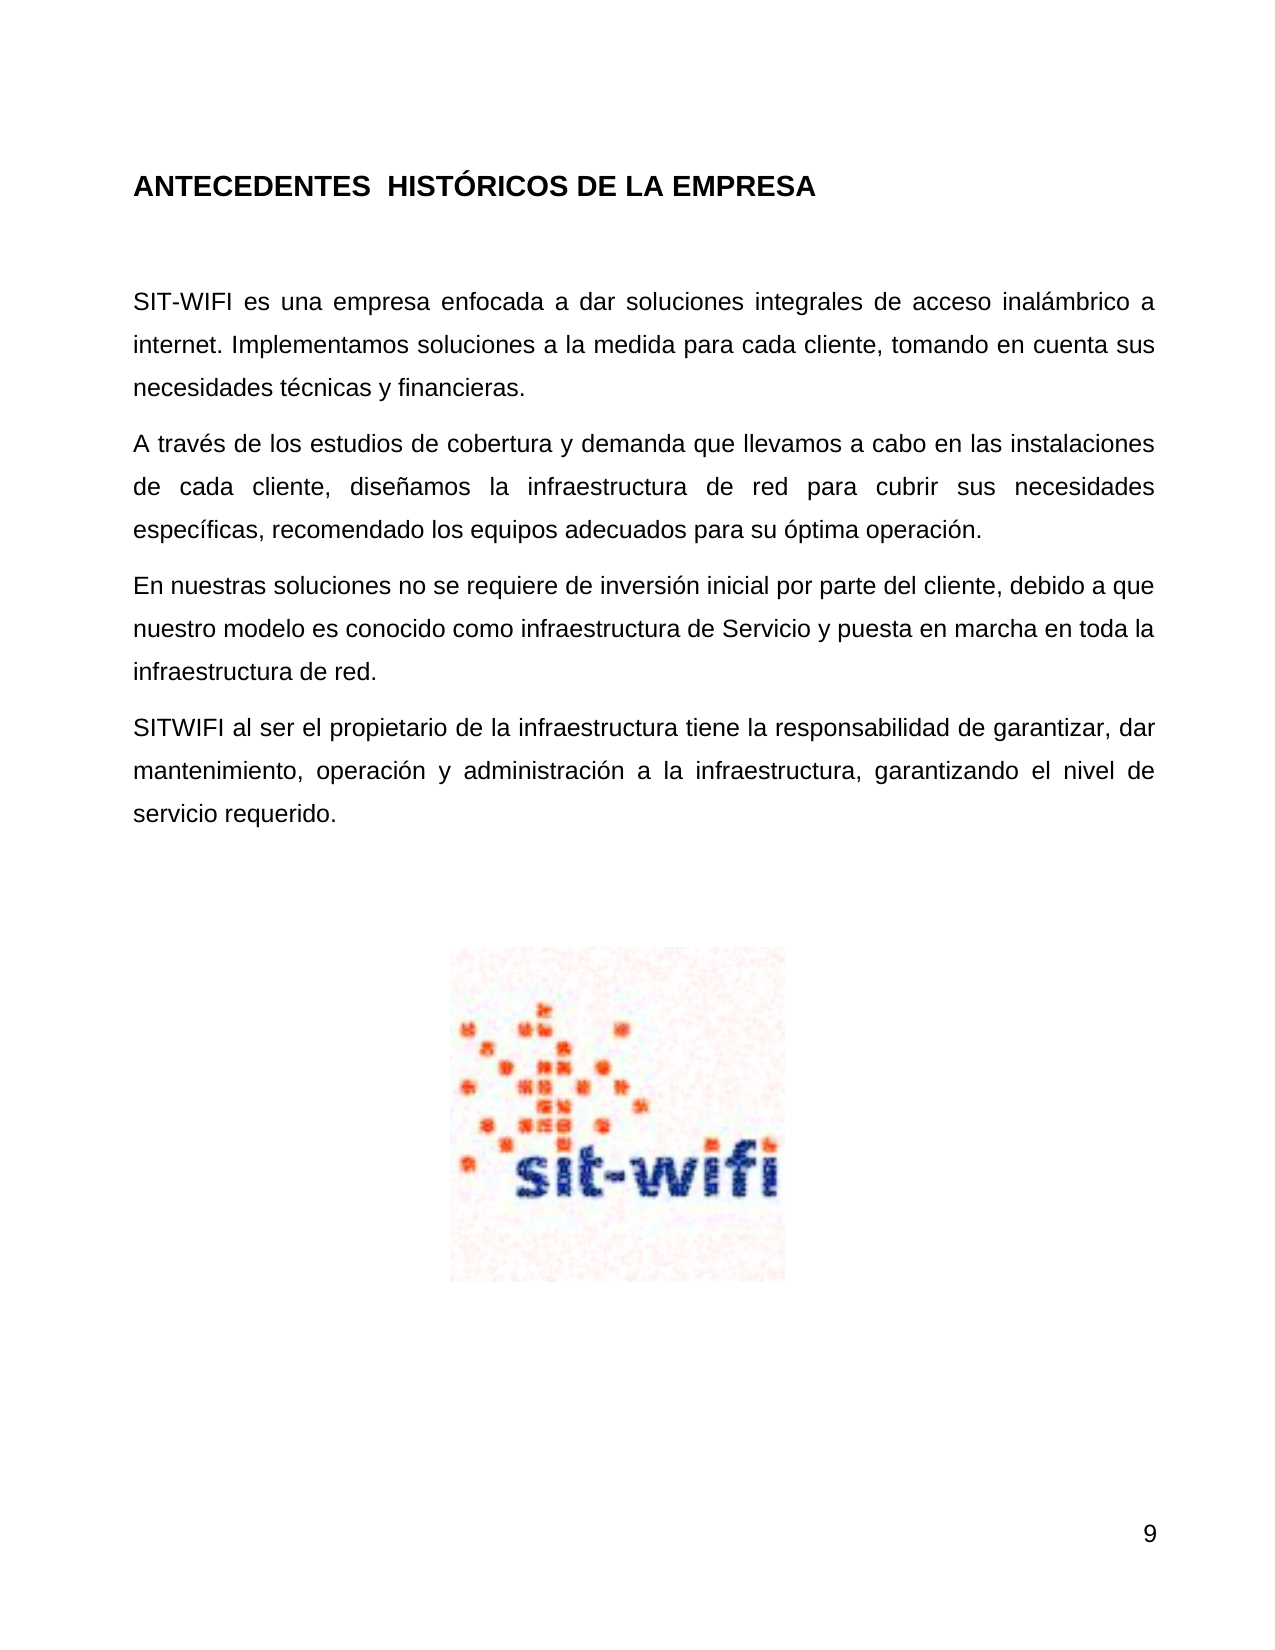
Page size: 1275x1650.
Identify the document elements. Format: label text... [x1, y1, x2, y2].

text SITWIFI al ser el propietario de la infraestructura tiene la responsabilidad de garantizar, dar mantenimiento, operación y administración a la infraestructura, garantizando el nivel de servicio requerido. [133, 713, 1157, 828]
picture [450, 947, 785, 1282]
text En nuestras soluciones no se requiere de inversión inicial por parte del cliente, debido a que nuestro modelo es conocido como infraestructura de Servicio y puesta en marcha en toda la infraestructura de red. [133, 571, 1157, 686]
text A través de los estudios de cobertura y demanda que llevamos a cabo en las instalaciones de cada cliente, diseñamos la infraestructura de red para cubrir sus necesidades específicas, recomendado los equipos adecuados para su óptima operación. [133, 429, 1157, 544]
list ANTECEDENTES HISTÓRICOS DE LA EMPRESA [133, 168, 1157, 202]
text SIT-WIFI es una empresa enfocada a dar soluciones integrales de acceso inalámbrico a internet. Implementamos soluciones a la medida para cada cliente, tomando en cuenta sus necesidades técnicas y financieras. [133, 287, 1157, 402]
